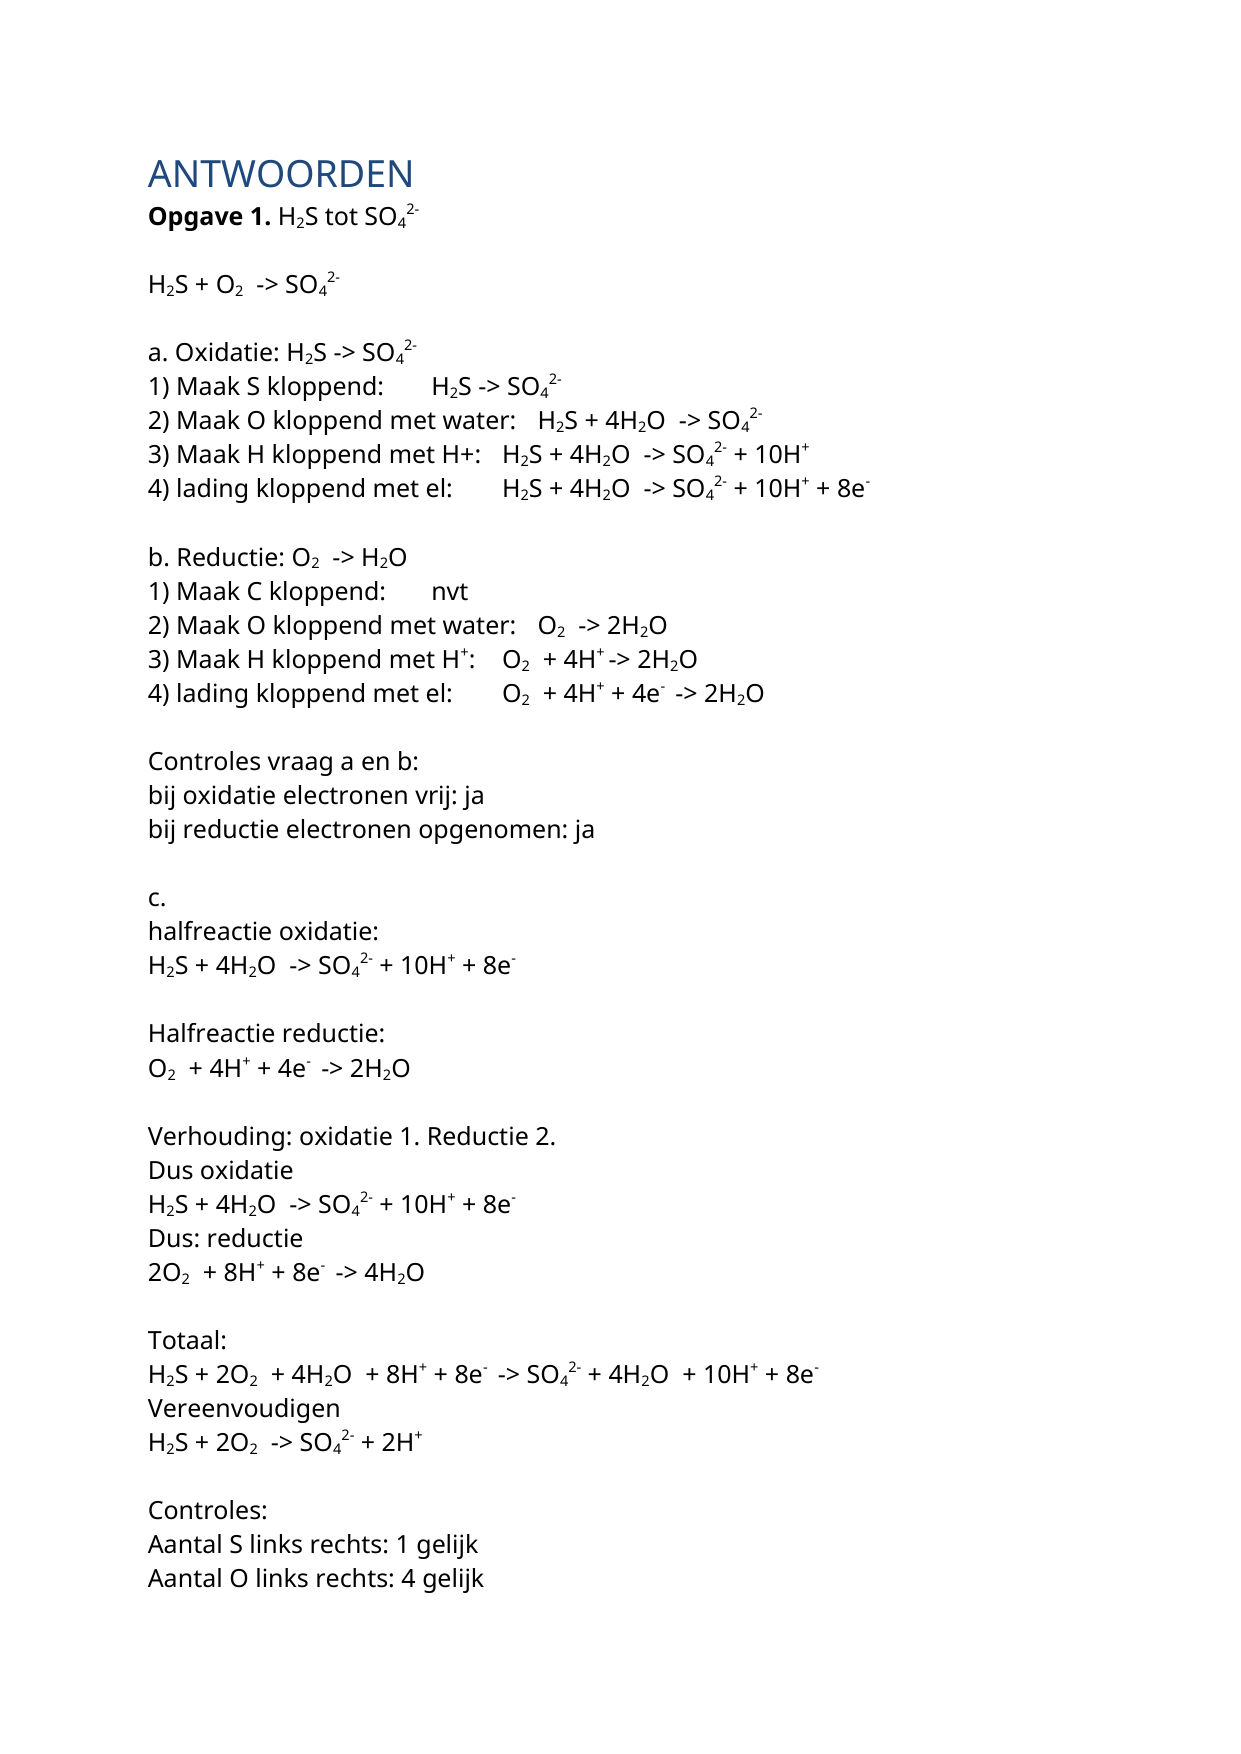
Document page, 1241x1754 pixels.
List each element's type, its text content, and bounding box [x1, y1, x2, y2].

text 2) Maak O kloppend met water: H2S + 4H2O -> SO42- [148, 403, 1093, 437]
text Controles: [148, 1493, 1093, 1527]
text 4) lading kloppend met el: O2 + 4H+ + 4e- -> 2H2O [148, 676, 1093, 709]
text 1) Maak C kloppend: nvt [148, 573, 1093, 607]
text a. Oxidatie: H2S -> SO42- [148, 335, 1093, 369]
text halfreactie oxidatie: [148, 914, 1093, 948]
text Dus: reductie [148, 1221, 1093, 1254]
text H2S + 2O2 -> SO42- + 2H+ [148, 1425, 1093, 1459]
text Halfreactie reductie: [148, 1016, 1093, 1050]
text Verhouding: oxidatie 1. Reductie 2. [148, 1118, 1093, 1152]
text 1) Maak S kloppend: H2S -> SO42- [148, 369, 1093, 403]
text H2S + 4H2O -> SO42- + 10H+ + 8e- [148, 1186, 1093, 1221]
text Controles vraag a en b: [148, 744, 1093, 778]
text 3) Maak H kloppend met H+: H2S + 4H2O -> SO42- + 10H+ [148, 437, 1093, 471]
subtitle ANTWOORDEN [148, 148, 1093, 199]
text 3) Maak H kloppend met H+: O2 + 4H+ -> 2H2O [148, 641, 1093, 676]
text Aantal S links rechts: 1 gelijk [148, 1527, 1093, 1561]
text c. [148, 880, 1093, 914]
text Opgave 1. H2S tot SO42- [148, 199, 1093, 233]
text Totaal: [148, 1323, 1093, 1357]
text O2 + 4H+ + 4e- -> 2H2O [148, 1050, 1093, 1084]
text 4) lading kloppend met el: H2S + 4H2O -> SO42- + 10H+ + 8e- [148, 471, 1093, 505]
text H2S + 4H2O -> SO42- + 10H+ + 8e- [148, 948, 1093, 982]
text bij reductie electronen opgenomen: ja [148, 812, 1093, 846]
text 2) Maak O kloppend met water: O2 -> 2H2O [148, 607, 1093, 641]
text H2S + O2 -> SO42- [148, 267, 1093, 301]
text b. Reductie: O2 -> H2O [148, 539, 1093, 573]
text Aantal O links rechts: 4 gelijk [148, 1561, 1093, 1595]
text bij oxidatie electronen vrij: ja [148, 778, 1093, 812]
text Dus oxidatie [148, 1152, 1093, 1186]
text 2O2 + 8H+ + 8e- -> 4H2O [148, 1254, 1093, 1289]
text Vereenvoudigen [148, 1391, 1093, 1425]
text H2S + 2O2 + 4H2O + 8H+ + 8e- -> SO42- + 4H2O + 10H+ + 8e- [148, 1357, 1093, 1391]
